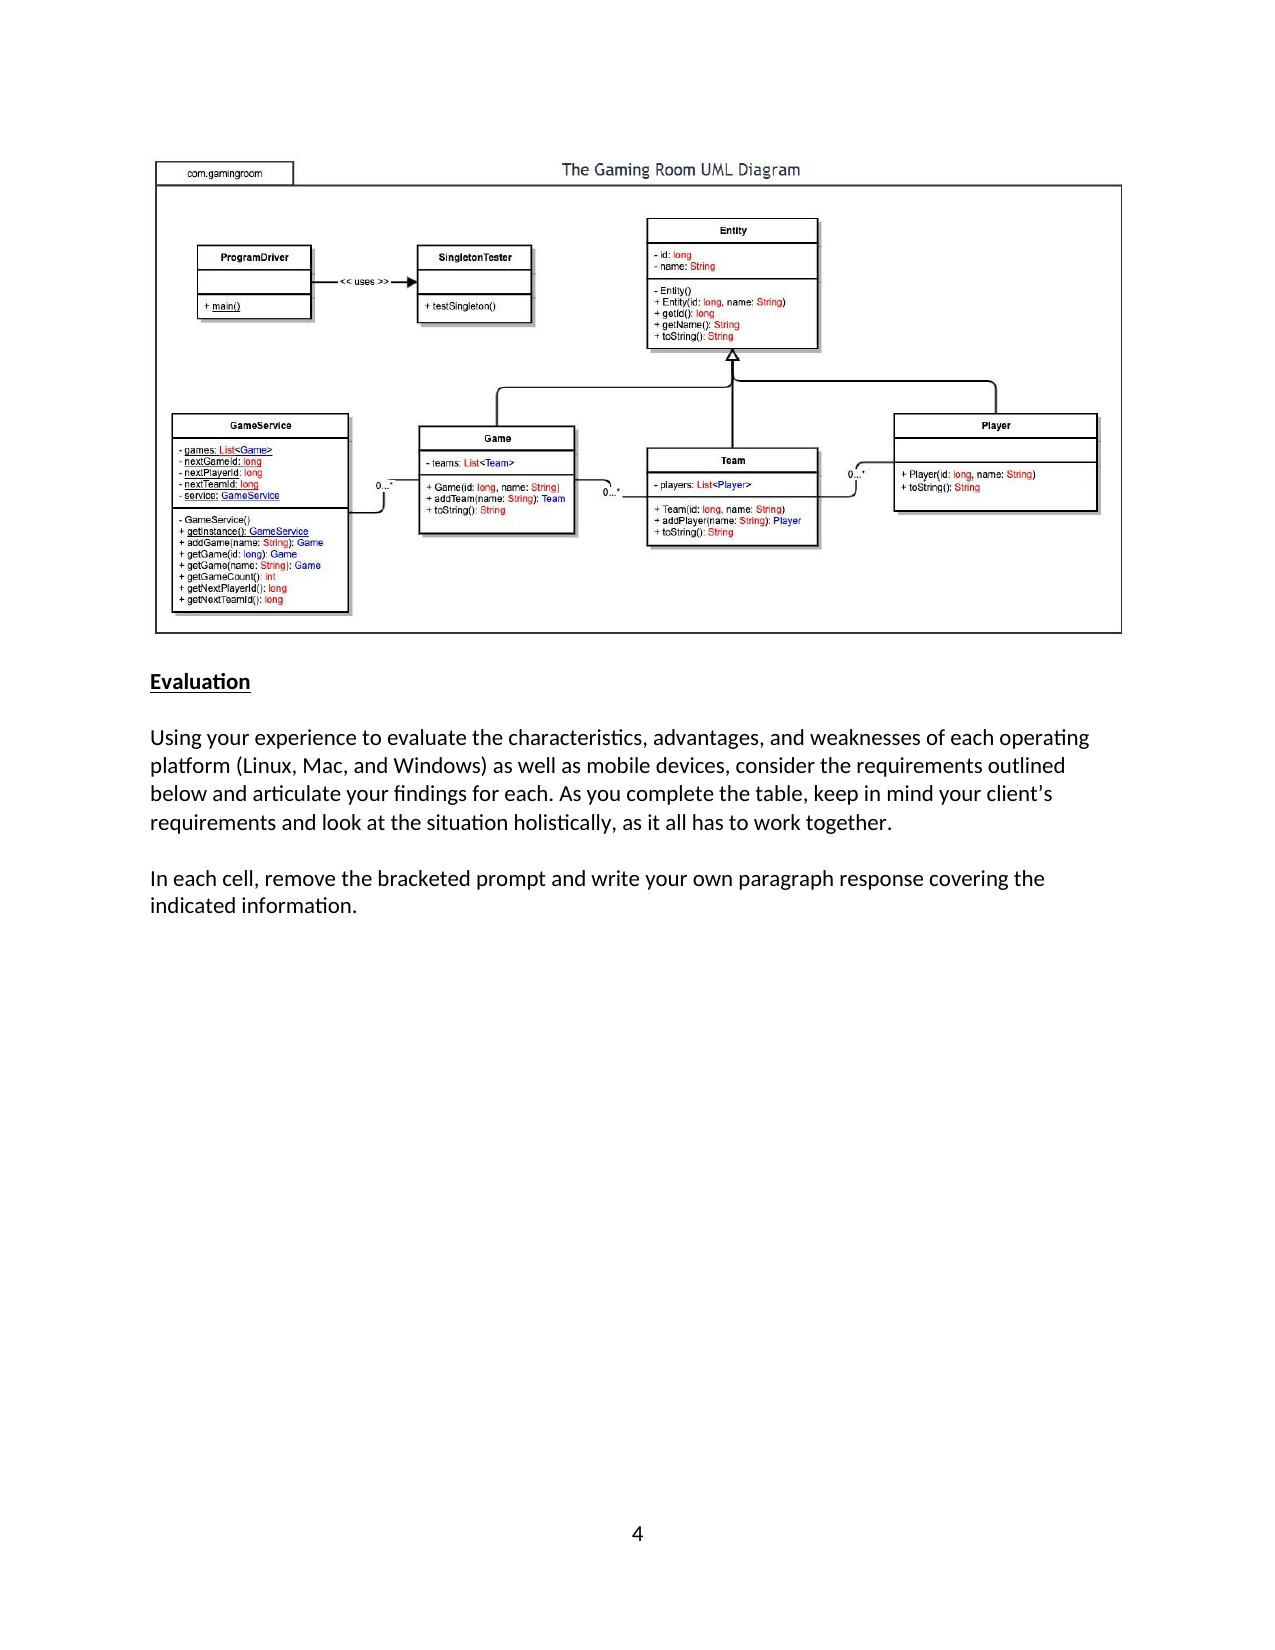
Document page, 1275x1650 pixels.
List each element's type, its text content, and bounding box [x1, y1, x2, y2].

picture [150, 150, 1125, 640]
text In each cell, remove the bracketed prompt and write your own paragraph response covering the indicated information. [150, 864, 1125, 920]
text Using your experience to evaluate the characteristics, advantages, and weaknesses of each operating platform (Linux, Mac, and Windows) as well as mobile devices, consider the requirements outlined below and articulate your findings for each. As you complete the table, keep in mind your client’s requirements and look at the situation holistically, as it all has to work together. [150, 723, 1125, 836]
subtitle Evaluation [150, 667, 1125, 696]
